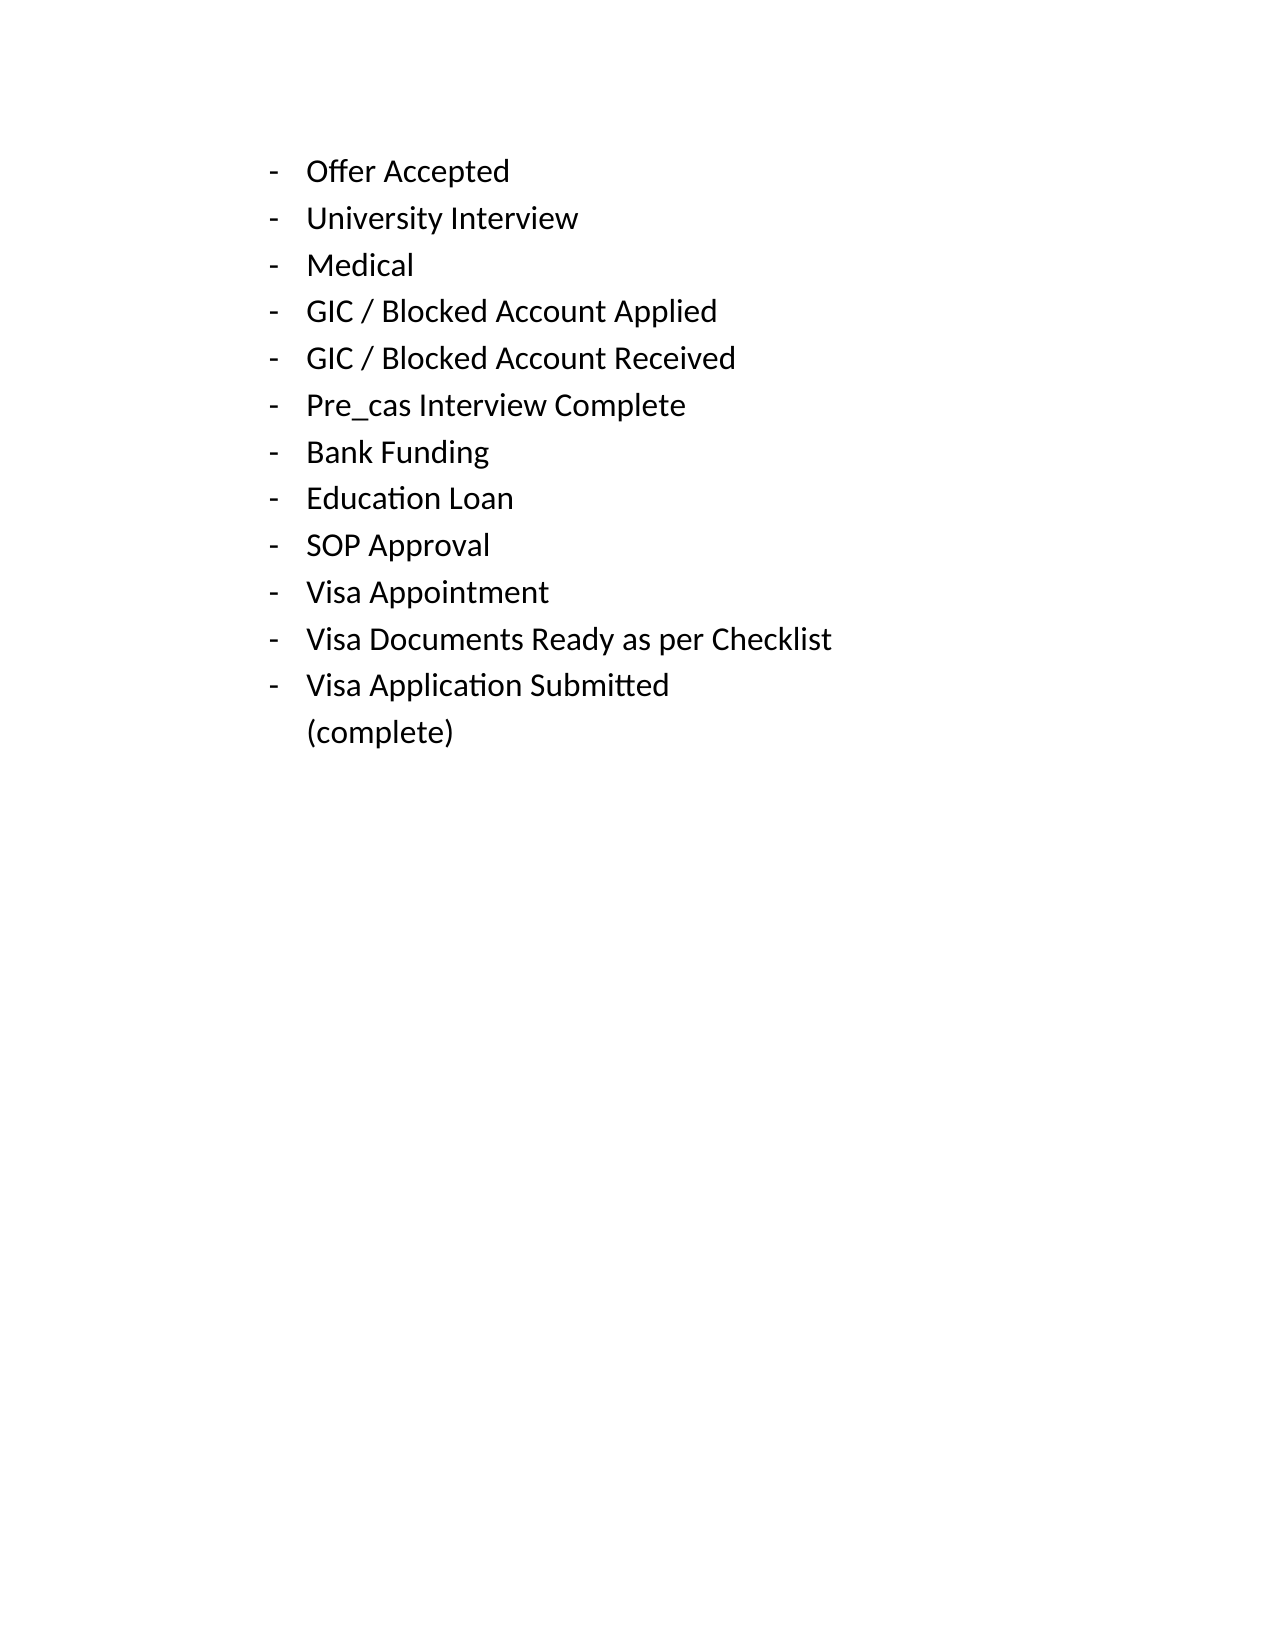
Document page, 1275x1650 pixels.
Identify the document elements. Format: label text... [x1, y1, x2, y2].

list Medical [269, 243, 1125, 284]
list University Interview [269, 197, 1125, 237]
list SOP Approval [269, 524, 1125, 565]
list Visa Appointment [269, 571, 1125, 612]
list Education Loan [269, 477, 1125, 518]
list Offer Accepted [269, 150, 1125, 191]
list Pre_cas Interview Complete [269, 384, 1125, 424]
list (complete) [306, 711, 1125, 752]
list GIC / Blocked Account Received [269, 337, 1125, 378]
list Visa Documents Ready as per Checklist [269, 618, 1125, 658]
list Bank Funding [269, 431, 1125, 471]
list Visa Application Submitted [269, 664, 1125, 705]
list GIC / Blocked Account Applied [269, 290, 1125, 331]
